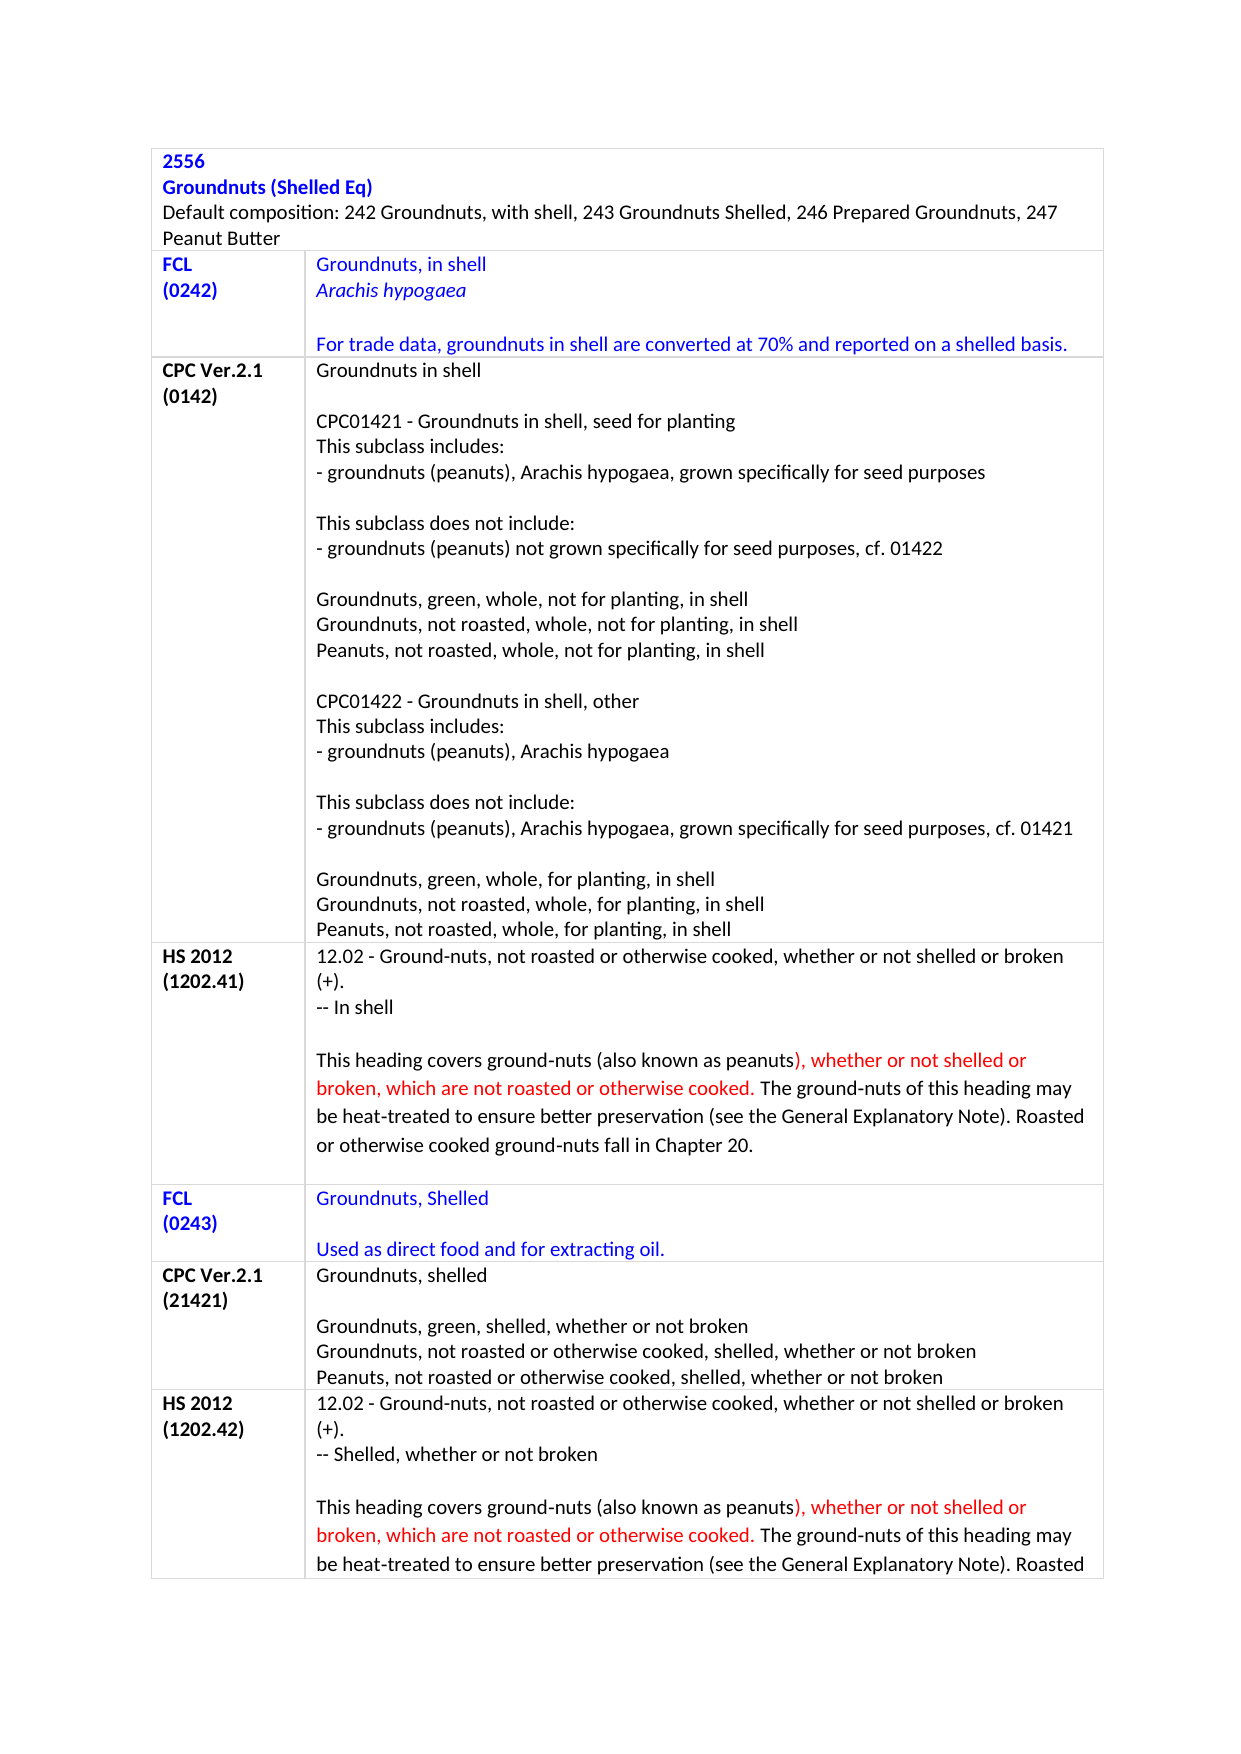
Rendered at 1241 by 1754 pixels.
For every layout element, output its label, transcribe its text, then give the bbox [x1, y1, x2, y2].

table_cell FCL (0242) [152, 251, 304, 356]
table_cell HS 2012 (1202.41) [152, 943, 304, 1184]
table_cell CPC Ver.2.1 (0142) [152, 358, 304, 942]
table_cell Groundnuts, Shelled Used as direct food and for extracting oil. [306, 1185, 1103, 1261]
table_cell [306, 1390, 1103, 1577]
table_cell Groundnuts in shell CPC01421 - Groundnuts in shell, seed for planting This subclass includes: - groundnuts (peanuts), Arachis hypogaea, grown specifically for seed purposes This subclass does not include: - groundnuts (peanuts) not grown specifically for seed purposes, cf. 01422 Groundnuts, green, whole, not for planting, in shell Groundnuts, not roasted, whole, not for planting, in shell Peanuts, not roasted, whole, not for planting, in shell CPC01422 - Groundnuts in shell, other This subclass includes: - groundnuts (peanuts), Arachis hypogaea This subclass does not include: - groundnuts (peanuts), Arachis hypogaea, grown specifically for seed purposes, cf. 01421 Groundnuts, green, whole, for planting, in shell Groundnuts, not roasted, whole, for planting, in shell Peanuts, not roasted, whole, for planting, in shell [306, 358, 1103, 942]
table_cell FCL (0243) [152, 1185, 304, 1261]
table_cell Groundnuts, in shell Arachis hypogaea For trade data, groundnuts in shell are converted at 70% and reported on a shelled basis. [306, 251, 1103, 356]
table_cell HS 2012 (1202.42) [152, 1390, 304, 1577]
table_cell CPC Ver.2.1 (21421) [152, 1262, 304, 1389]
table_cell 12.02 - Ground-nuts, not roasted or otherwise cooked, whether or not shelled or broken (+). -- In shell This heading covers ground‑nuts (also known as peanuts), whether or not shelled or broken, which are not roasted or otherwise cooked. The ground‑nuts of this heading may be heat‑treated to ensure better preservation (see the General Explanatory Note). Roasted or otherwise cooked ground‑nuts fall in Chapter 20. [306, 943, 1103, 1184]
table_header 2556 Groundnuts (Shelled Eq) Default composition: 242 Groundnuts, with shell, 243 Groundnuts Shelled, 246 Prepared Groundnuts, 247 Peanut Butter [152, 149, 1103, 250]
table_cell Groundnuts, shelled Groundnuts, green, shelled, whether or not broken Groundnuts, not roasted or otherwise cooked, shelled, whether or not broken Peanuts, not roasted or otherwise cooked, shelled, whether or not broken [306, 1262, 1103, 1389]
